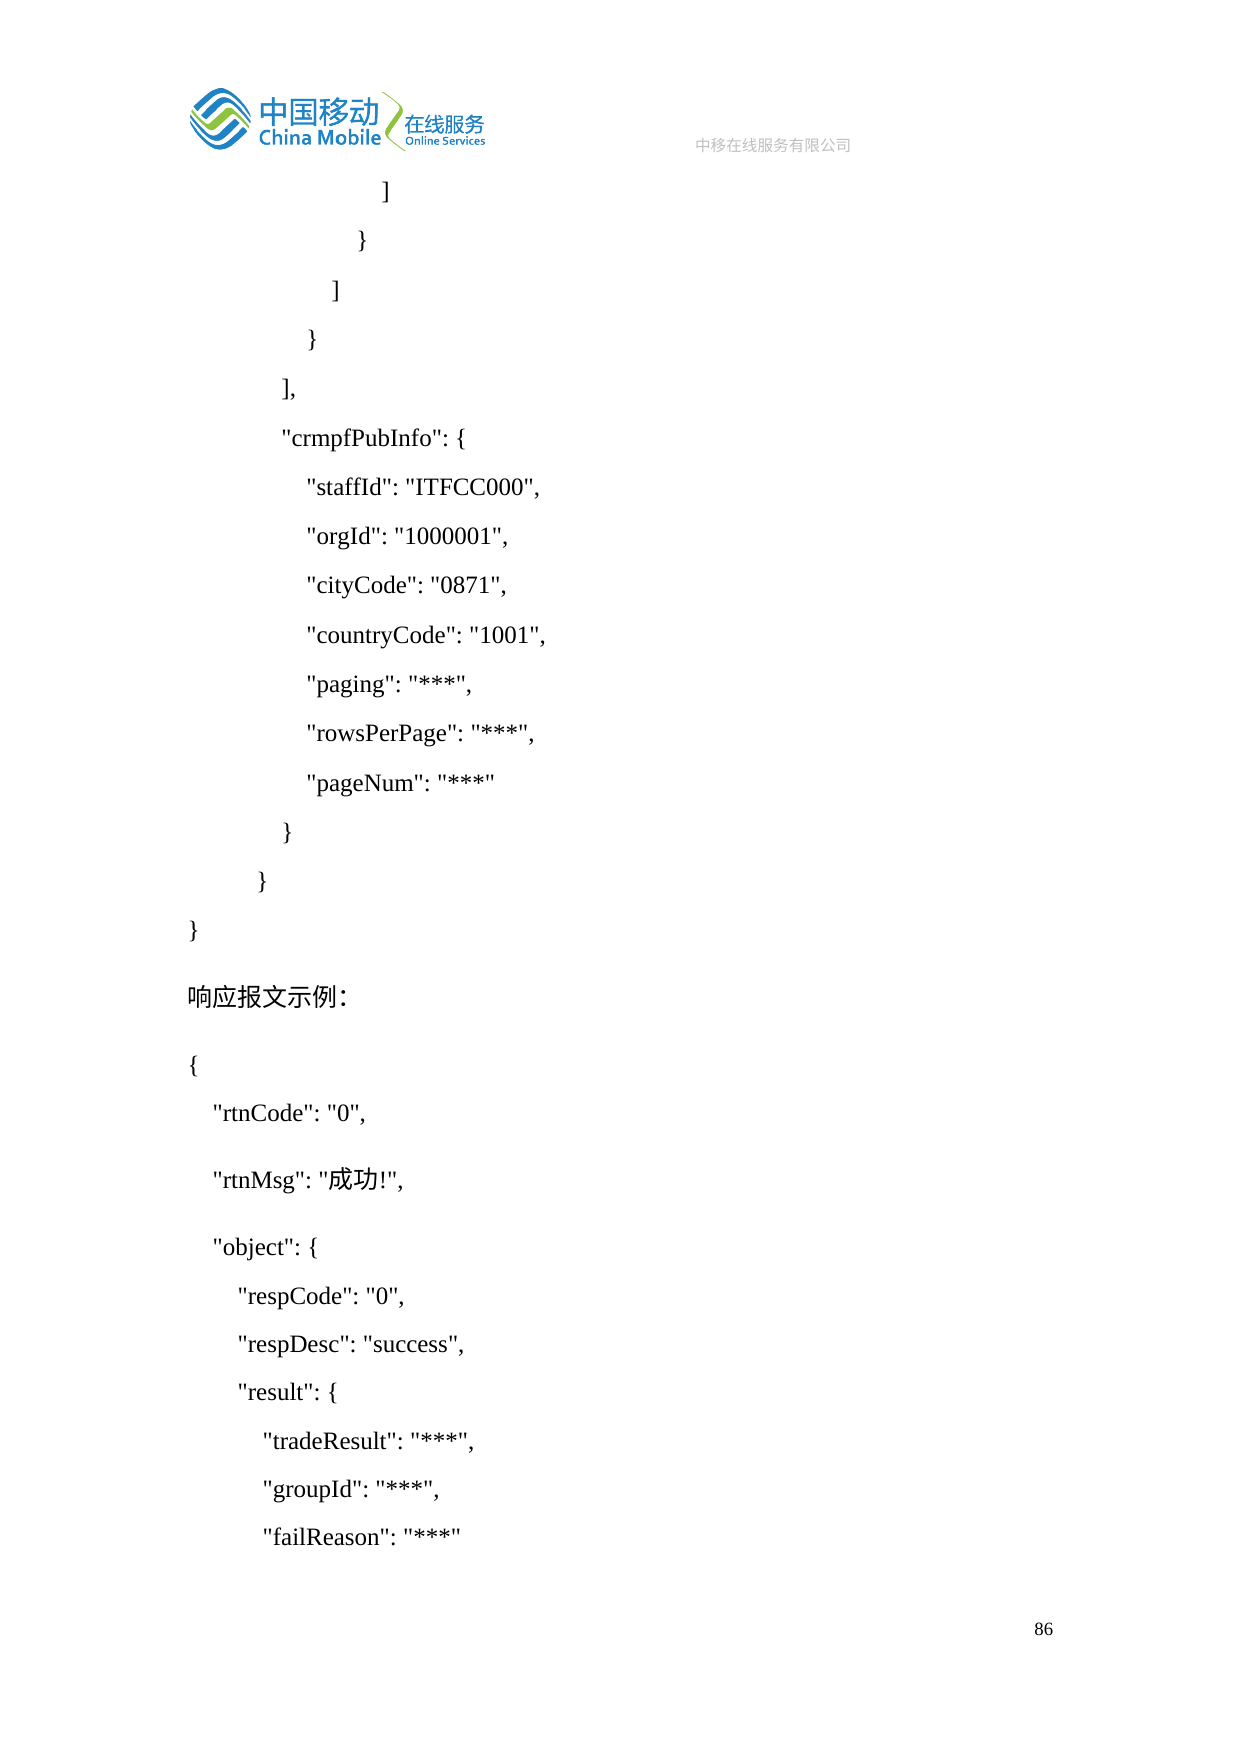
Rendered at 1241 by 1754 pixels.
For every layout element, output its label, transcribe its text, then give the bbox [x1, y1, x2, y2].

text "pageNum": "***" [187, 765, 1053, 799]
text } [187, 322, 1053, 356]
text } [187, 814, 1053, 848]
text "failReason": "***" [187, 1520, 1053, 1554]
text 响应报文示例： [187, 961, 1053, 1029]
text ] [187, 272, 1053, 306]
text "result": { [187, 1375, 1053, 1409]
text "paging": "***", [187, 666, 1053, 700]
text "countryCode": "1001", [187, 617, 1053, 651]
text ] [187, 174, 1053, 208]
text } [187, 863, 1053, 897]
text "rowsPerPage": "***", [187, 716, 1053, 750]
text } [187, 913, 1053, 947]
text "crmpfPubInfo": { [187, 420, 1053, 454]
text { [187, 1047, 1053, 1081]
text "orgId": "1000001", [187, 519, 1053, 553]
text ], [187, 371, 1053, 405]
text "staffId": "ITFCC000", [187, 469, 1053, 503]
text "tradeResult": "***", [187, 1423, 1053, 1457]
text "cityCode": "0871", [187, 568, 1053, 602]
text "respDesc": "success", [187, 1327, 1053, 1361]
text "groupId": "***", [187, 1472, 1053, 1506]
picture [187, 88, 488, 152]
text "respCode": "0", [187, 1278, 1053, 1312]
text "rtnCode": "0", [187, 1096, 1053, 1129]
text "rtnMsg": "成功!", [187, 1144, 1053, 1212]
text } [187, 223, 1053, 257]
text "object": { [187, 1230, 1053, 1264]
